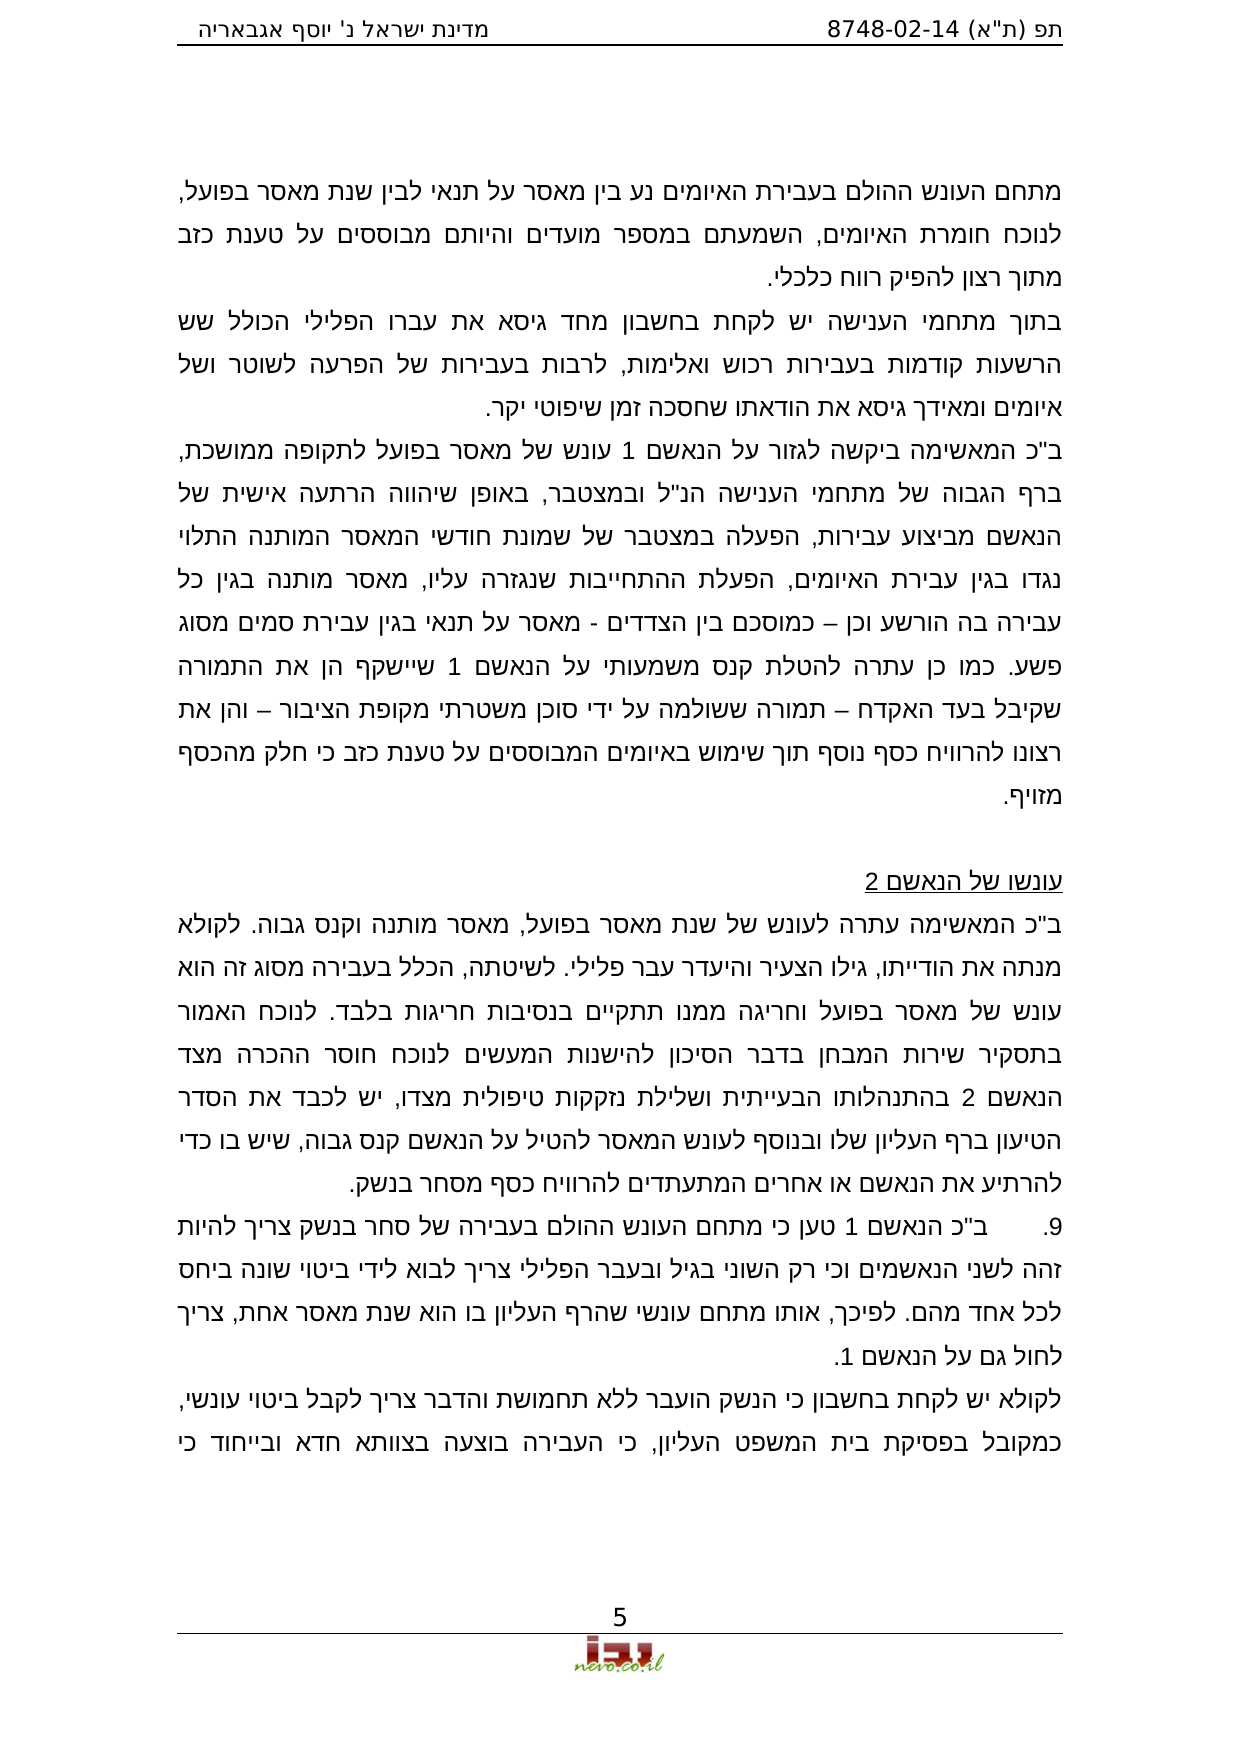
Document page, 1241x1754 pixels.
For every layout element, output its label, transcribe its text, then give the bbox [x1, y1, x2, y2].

text עונשו של הנאשם 2 [177, 867, 1063, 896]
picture [574, 1635, 666, 1673]
text מתחם העונש ההולם בעבירת האיומים נע בין מאסר על תנאי לבין שנת מאסר בפועל, לנוכח חומרת האיומים, השמעתם במספר מועדים והיותם מבוססים על טענת כזב מתוך רצון להפיק רווח כלכלי. [177, 177, 1063, 292]
text ב"כ המאשימה ביקשה לגזור על הנאשם 1 עונש של מאסר בפועל לתקופה ממושכת, ברף הגבוה של מתחמי הענישה הנ"ל ובמצטבר, באופן שיהווה הרתעה אישית של הנאשם מביצוע עבירות, הפעלה במצטבר של שמונת חודשי המאסר המותנה התלוי נגדו בגין עבירת האיומים, הפעלת ההתחייבות שנגזרה עליו, מאסר מותנה בגין כל עבירה בה הורשע וכן – כמוסכם בין הצדדים - מאסר על תנאי בגין עבירת סמים מסוג פשע. כמו כן עתרה להטלת קנס משמעותי על הנאשם 1 שיישקף הן את התמורה שקיבל בעד האקדח – תמורה ששולמה על ידי סוכן משטרתי מקופת הציבור – והן את רצונו להרוויח כסף נוסף תוך שימוש באיומים המבוססים על טענת כזב כי חלק מהכסף מזויף. [177, 436, 1063, 810]
text ב"כ המאשימה עתרה לעונש של שנת מאסר בפועל, מאסר מותנה וקנס גבוה. לקולא מנתה את הודייתו, גילו הצעיר והיעדר עבר פלילי. לשיטתה, הכלל בעבירה מסוג זה הוא עונש של מאסר בפועל וחריגה ממנו תתקיים בנסיבות חריגות בלבד. לנוכח האמור בתסקיר שירות המבחן בדבר הסיכון להישנות המעשים לנוכח חוסר ההכרה מצד הנאשם 2 בהתנהלותו הבעייתית ושלילת נזקקות טיפולית מצדו, יש לכבד את הסדר הטיעון ברף העליון שלו ובנוסף לעונש המאסר להטיל על הנאשם קנס גבוה, שיש בו כדי להרתיע את הנאשם או אחרים המתעתדים להרוויח כסף מסחר בנשק. [177, 910, 1063, 1198]
text בתוך מתחמי הענישה יש לקחת בחשבון מחד גיסא את עברו הפלילי הכולל שש הרשעות קודמות בעבירות רכוש ואלימות, לרבות בעבירות של הפרעה לשוטר ושל איומים ומאידך גיסא את הודאתו שחסכה זמן שיפוטי יקר. [177, 307, 1063, 422]
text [177, 1385, 1063, 1457]
text 9. ב"כ הנאשם 1 טען כי מתחם העונש ההולם בעבירה של סחר בנשק צריך להיות זהה לשני הנאשמים וכי רק השוני בגיל ובעבר הפלילי צריך לבוא לידי ביטוי שונה ביחס לכל אחד מהם. לפיכך, אותו מתחם עונשי שהרף העליון בו הוא שנת מאסר אחת, צריך לחול גם על הנאשם 1. [177, 1212, 1063, 1370]
